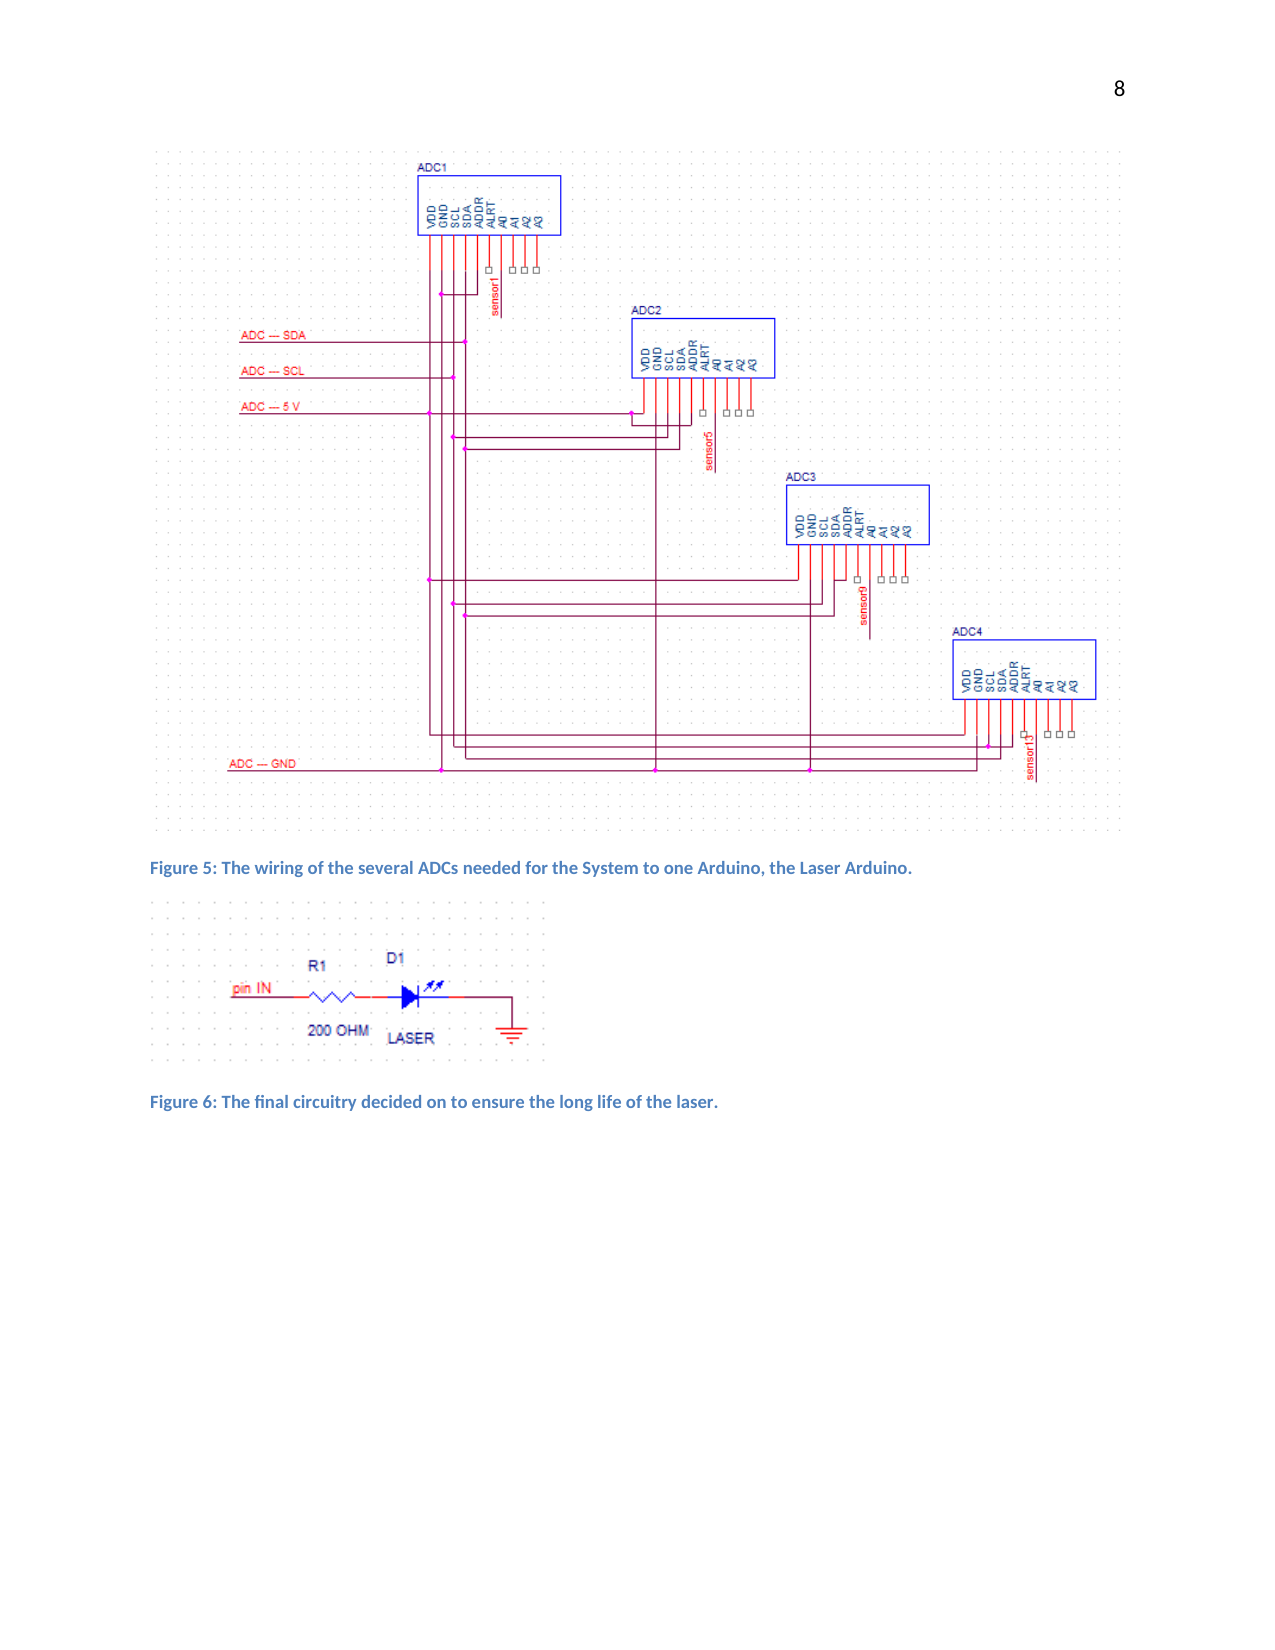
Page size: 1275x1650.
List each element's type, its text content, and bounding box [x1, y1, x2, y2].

picture [150, 899, 546, 1066]
picture [150, 149, 1125, 831]
